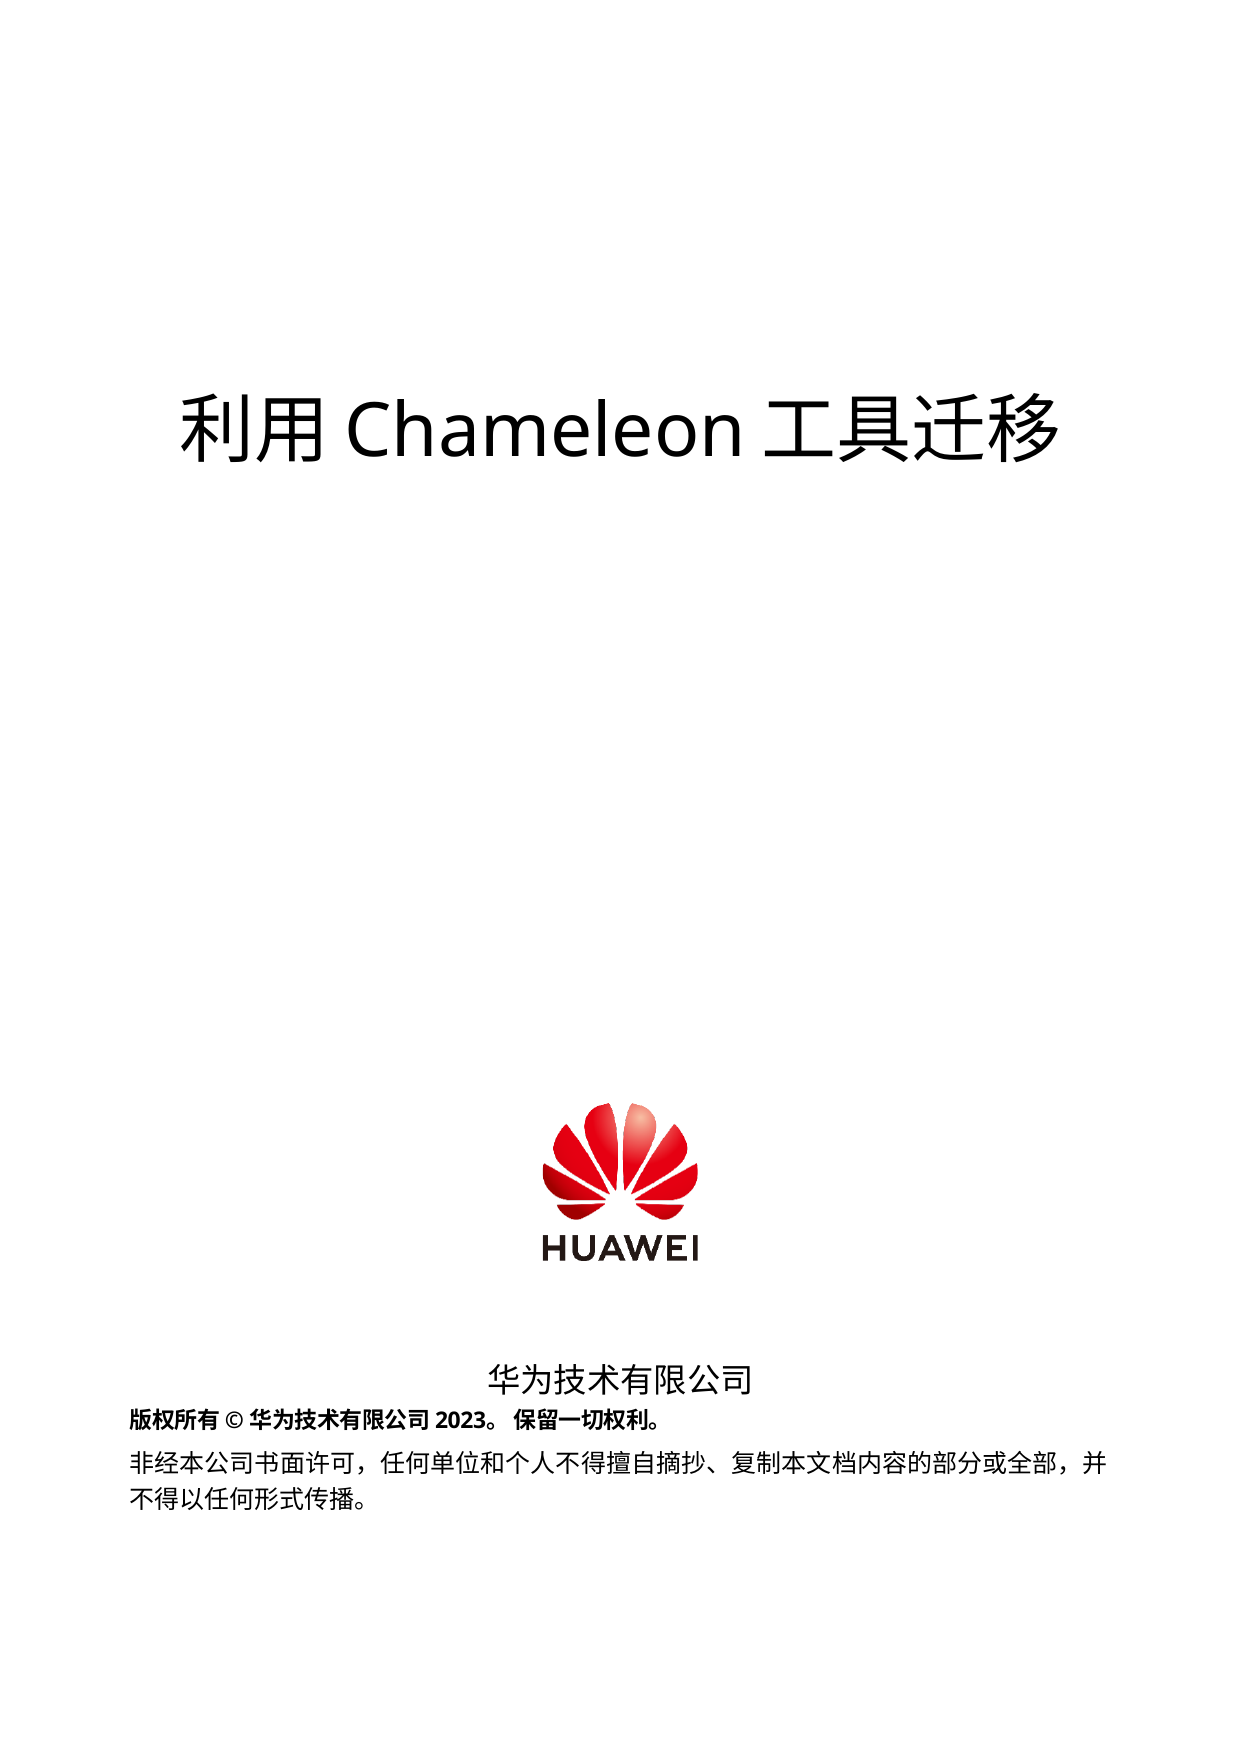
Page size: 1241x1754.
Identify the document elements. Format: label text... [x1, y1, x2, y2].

text 华为技术有限公司 [118, 1353, 1122, 1402]
picture [542, 1103, 698, 1261]
text 利用Chameleon工具迁移 [118, 370, 1122, 479]
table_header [118, 1402, 1122, 1577]
